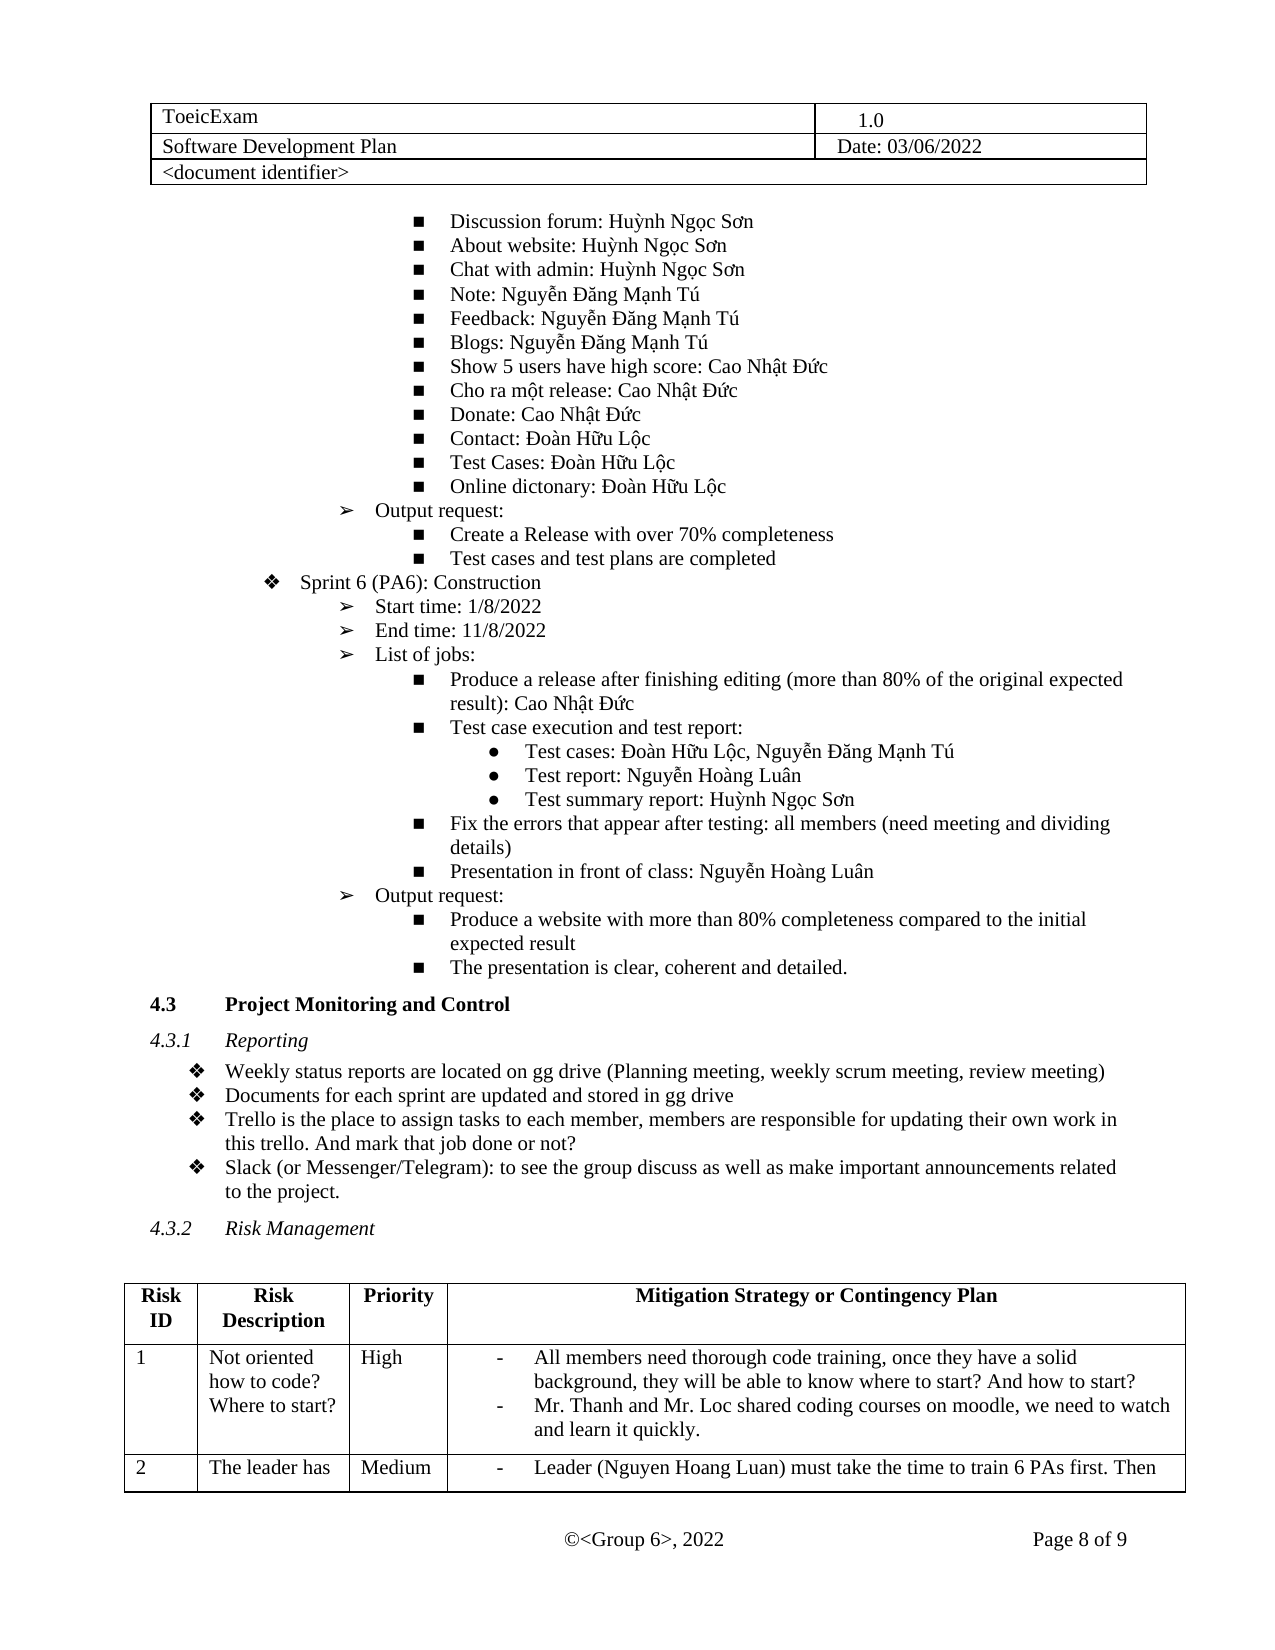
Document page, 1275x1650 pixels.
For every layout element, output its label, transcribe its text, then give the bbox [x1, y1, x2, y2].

list Sprint 6 (PA6): Construction [262, 570, 1125, 594]
list Feedback: Nguyễn Đăng Mạnh Tú [412, 306, 1125, 329]
list Create a Release with over 70% completeness [412, 522, 1125, 546]
list Test summary report: Huỳnh Ngọc Sơn [487, 787, 1125, 811]
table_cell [448, 1455, 1185, 1491]
subtitle Project Monitoring and Control [150, 992, 1125, 1016]
list Output request: [337, 883, 1125, 907]
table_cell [198, 1455, 349, 1491]
list Produce a website with more than 80% completeness compared to the initial expected result [412, 907, 1125, 955]
list End time: 11/8/2022 [337, 618, 1125, 642]
list Donate: Cao Nhật Đức [412, 402, 1125, 426]
list Cho ra một release: Cao Nhật Đức [412, 378, 1125, 402]
list Documents for each sprint are updated and stored in gg drive [187, 1083, 1125, 1107]
list Discussion forum: Huỳnh Ngọc Sơn [412, 209, 1125, 233]
list Note: Nguyễn Đăng Mạnh Tú [412, 281, 1125, 306]
list Test cases and test plans are completed [412, 546, 1125, 570]
subtitle Reporting [150, 1028, 1125, 1052]
table_header Risk ID [125, 1284, 197, 1344]
list Test cases: Đoàn Hữu Lộc, Nguyễn Đăng Mạnh Tú [487, 739, 1125, 763]
list Output request: [337, 498, 1125, 522]
list List of jobs: [337, 642, 1125, 666]
table_cell 2 [125, 1455, 197, 1491]
list Test Cases: Đoàn Hữu Lộc [412, 450, 1125, 474]
list Trello is the place to assign tasks to each member, members are responsible for updating their own work in this trello. And mark that job done or not? [187, 1107, 1125, 1155]
list Blogs: Nguyễn Đăng Mạnh Tú [412, 329, 1125, 354]
list Fix the errors that appear after testing: all members (need meeting and dividing details) [412, 811, 1125, 859]
table_cell All members need thorough code training, once they have a solid background, they will be able to know where to start? And how to start? Mr. Thanh and Mr. Loc shared coding courses on moodle, we need to watch and learn it quickly. [448, 1345, 1185, 1454]
table_header Priority [350, 1284, 447, 1344]
list Online dictonary: Đoàn Hữu Lộc [412, 474, 1125, 498]
list Weekly status reports are located on gg drive (Planning meeting, weekly scrum meeting, review meeting) [187, 1059, 1125, 1083]
table_cell 1 [125, 1345, 197, 1454]
list Chat with admin: Huỳnh Ngọc Sơn [412, 257, 1125, 281]
list Test report: Nguyễn Hoàng Luân [487, 763, 1125, 787]
list Test case execution and test report: [412, 714, 1125, 739]
list Presentation in front of class: Nguyễn Hoàng Luân [412, 859, 1125, 883]
table_header Mitigation Strategy or Contingency Plan [448, 1284, 1185, 1344]
table_cell High [350, 1345, 447, 1454]
list Produce a release after finishing editing (more than 80% of the original expected result): Cao Nhật Đức [412, 666, 1125, 714]
table_cell Not oriented how to code? Where to start? [198, 1345, 349, 1454]
list Start time: 1/8/2022 [337, 594, 1125, 618]
table_header Risk Description [198, 1284, 349, 1344]
table_cell Medium [350, 1455, 447, 1491]
list About website: Huỳnh Ngọc Sơn [412, 233, 1125, 257]
list Slack (or Messenger/Telegram): to see the group discuss as well as make important announcements related to the project. [187, 1155, 1125, 1203]
list Show 5 users have high score: Cao Nhật Đức [412, 354, 1125, 378]
subtitle Risk Management [150, 1216, 1125, 1239]
list Contact: Đoàn Hữu Lộc [412, 426, 1125, 450]
list The presentation is clear, coherent and detailed. [412, 955, 1125, 979]
